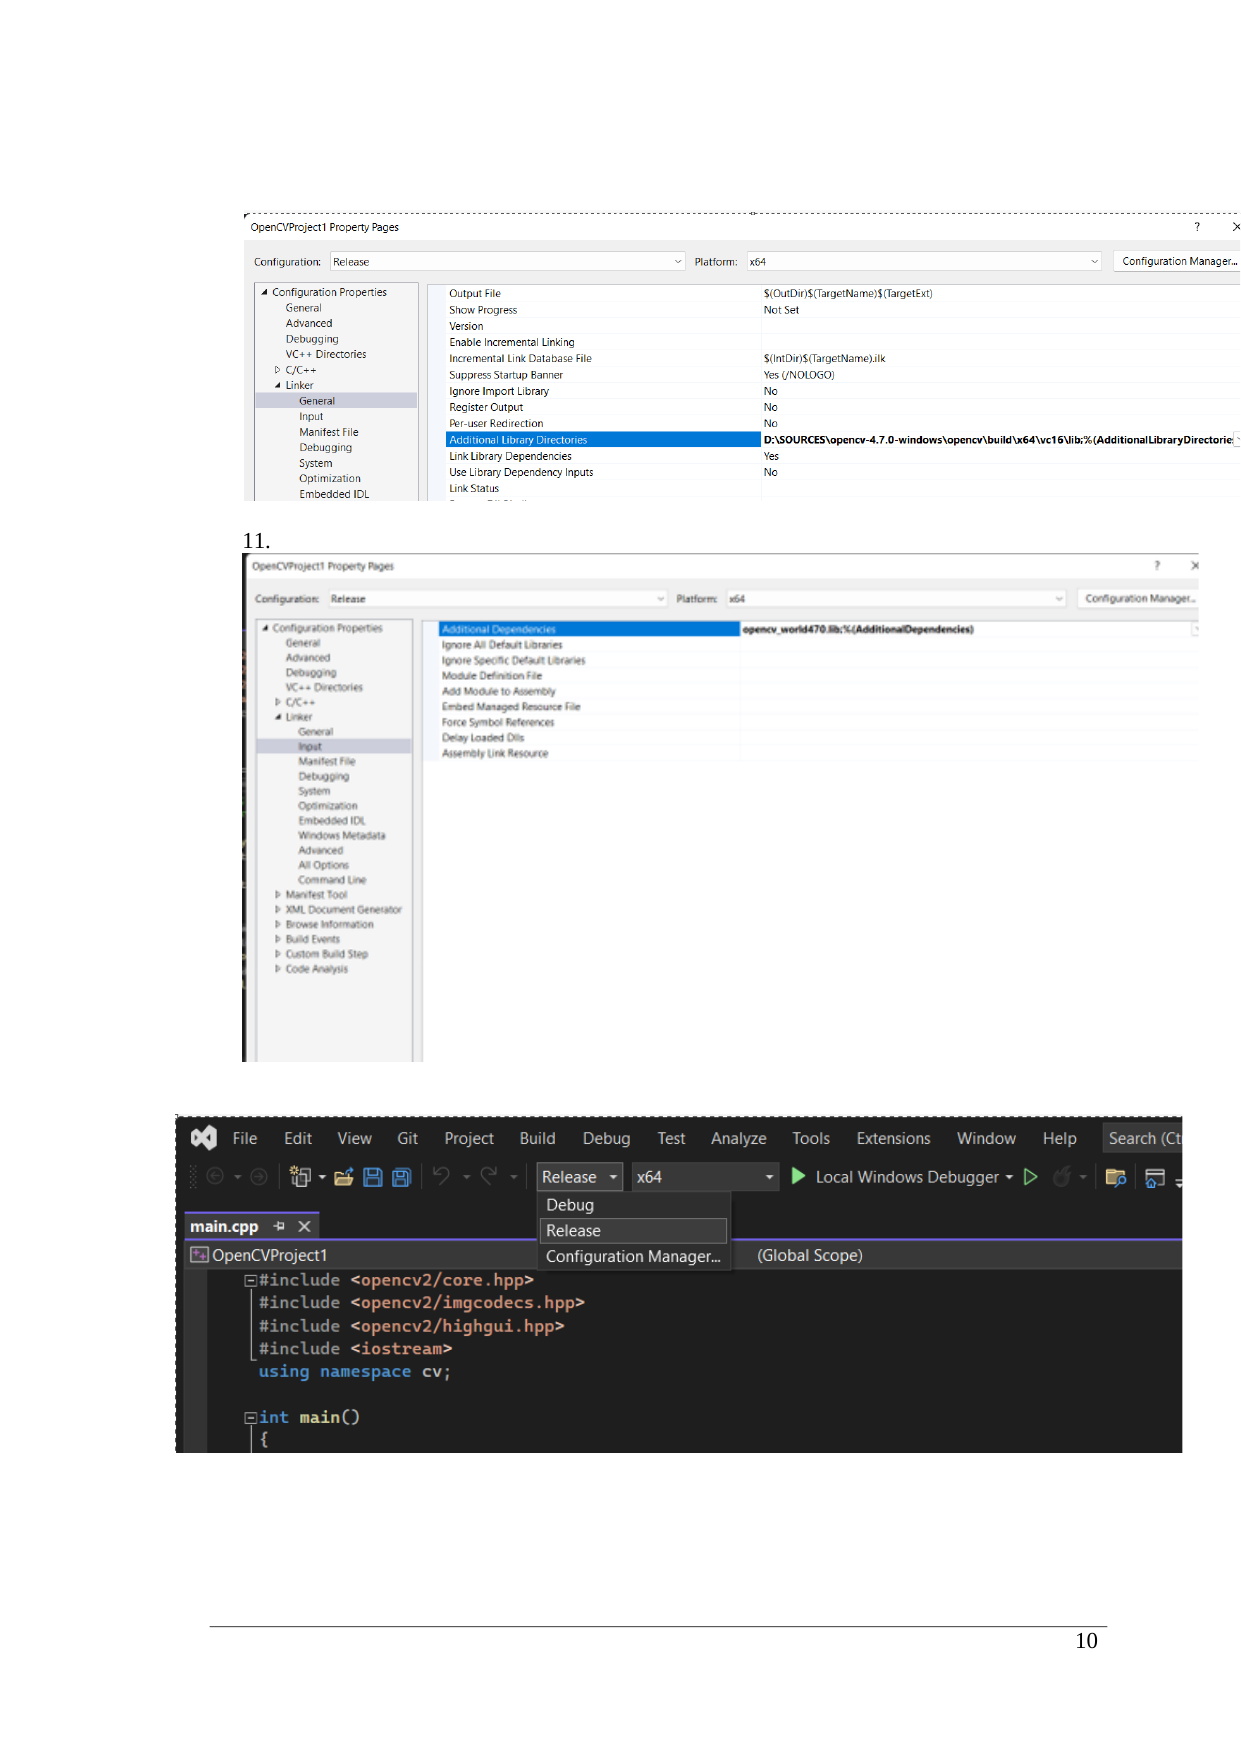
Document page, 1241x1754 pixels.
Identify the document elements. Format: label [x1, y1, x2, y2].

picture [175, 1114, 1183, 1453]
picture [244, 210, 1241, 501]
picture [242, 553, 1199, 1062]
